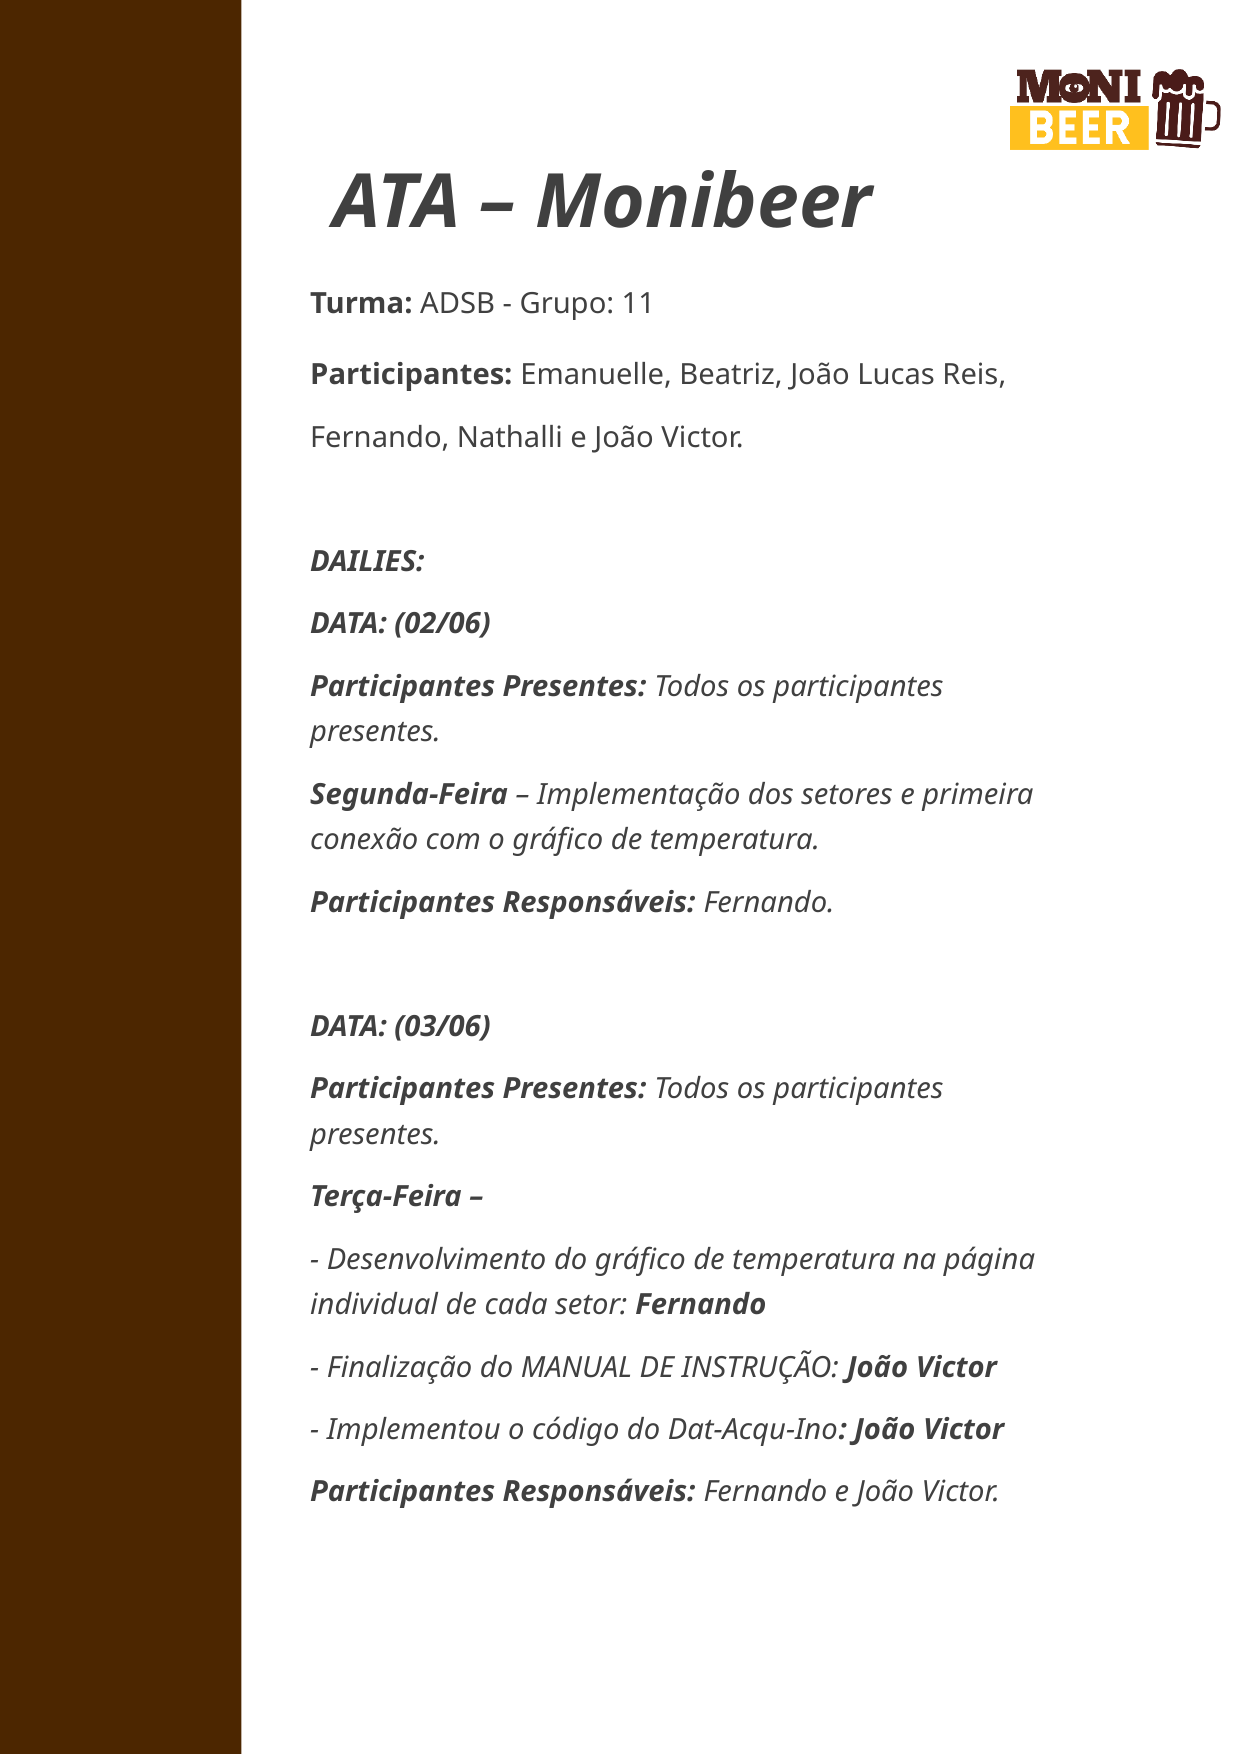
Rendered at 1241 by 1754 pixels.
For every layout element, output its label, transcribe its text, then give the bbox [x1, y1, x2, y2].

text - Implementou o código do Dat-Acqu-Ino: João Victor [310, 1408, 1063, 1448]
text DAILIES: [242, 540, 1063, 580]
text Fernando, Nathalli e João Victor. [242, 416, 1063, 456]
text - Finalização do MANUAL DE INSTRUÇÃO: João Victor [310, 1346, 1063, 1386]
text - Desenvolvimento do gráfico de temperatura na página individual de cada setor: Fernando [310, 1238, 1063, 1323]
picture [996, 50, 1223, 172]
text Segunda-Feira – Implementação dos setores e primeira conexão com o gráfico de temperatura. [310, 773, 1063, 858]
text Participantes Responsáveis: Fernando e João Victor. [310, 1470, 1063, 1510]
text ATA – Monibeer [242, 148, 1063, 250]
text Turma: ADSB - Grupo: 11 [242, 282, 1063, 322]
text Participantes Presentes: Todos os participantes presentes. [310, 665, 1063, 750]
text Participantes Responsáveis: Fernando. [310, 881, 1063, 921]
text Participantes Presentes: Todos os participantes presentes. [310, 1068, 1063, 1153]
text DATA: (02/06) [310, 603, 1063, 642]
text DATA: (03/06) [242, 1005, 1063, 1045]
text Terça-Feira – [310, 1176, 1063, 1215]
text Participantes: Emanuelle, Beatriz, João Lucas Reis, [242, 353, 1063, 393]
